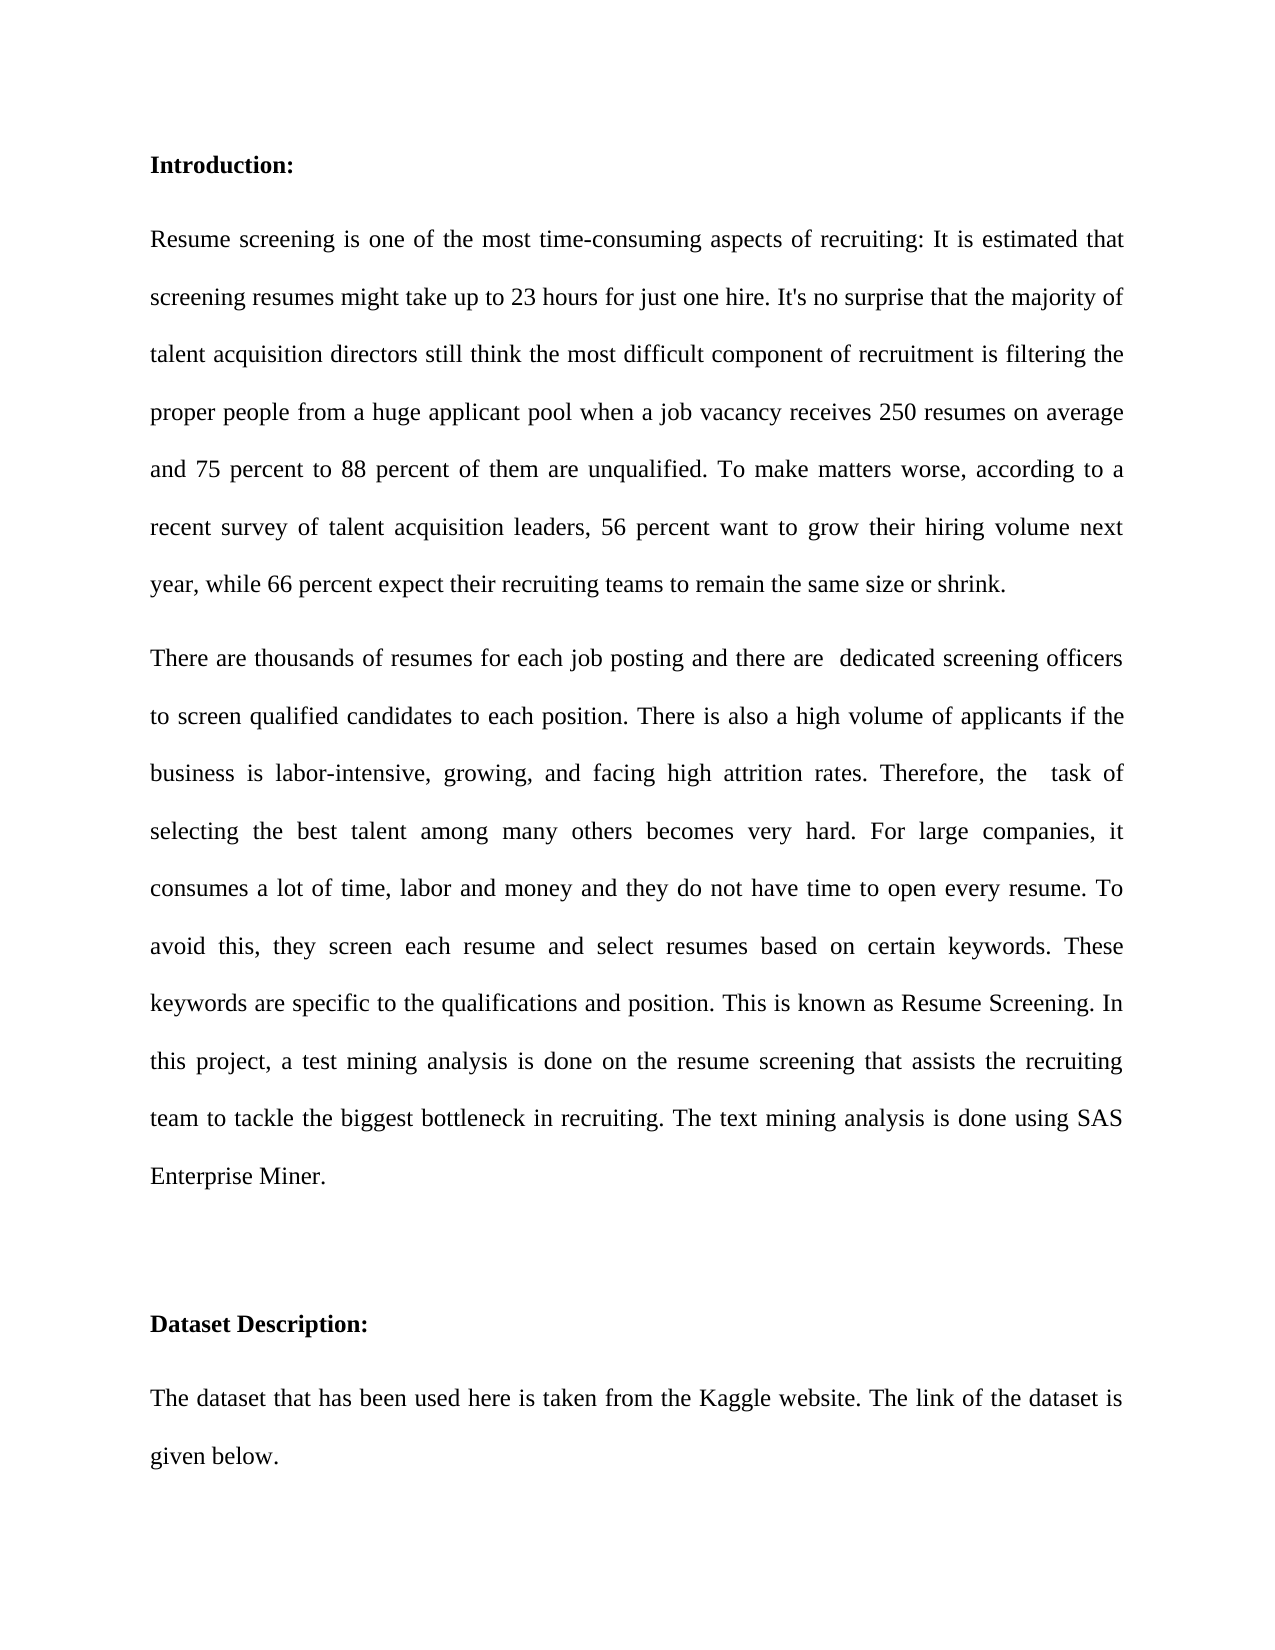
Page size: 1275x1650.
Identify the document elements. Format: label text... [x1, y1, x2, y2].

text The dataset that has been used here is taken from the Kaggle website. The link of the dataset is given below. [150, 1383, 1125, 1469]
text Introduction: [150, 150, 1125, 179]
text Dataset Description: [150, 1309, 1125, 1338]
text Resume screening is one of the most time-consuming aspects of recruiting: It is estimated that screening resumes might take up to 23 hours for just one hire. It's no surprise that the majority of talent acquisition directors still think the most difficult component of recruitment is filtering the proper people from a huge applicant pool when a job vacancy receives 250 resumes on average and 75 percent to 88 percent of them are unqualified. To make matters worse, according to a recent survey of talent acquisition leaders, 56 percent want to grow their hiring volume next year, while 66 percent expect their recruiting teams to remain the same size or shrink. [150, 224, 1125, 598]
text There are thousands of resumes for each job posting and there are dedicated screening officers to screen qualified candidates to each position. There is also a high volume of applicants if the business is labor-intensive, growing, and facing high attrition rates. Therefore, the task of selecting the best talent among many others becomes very hard. For large companies, it consumes a lot of time, labor and money and they do not have time to open every resume. To avoid this, they screen each resume and select resumes based on certain keywords. These keywords are specific to the qualifications and position. This is known as Resume Screening. In this project, a test mining analysis is done on the resume screening that assists the recruiting team to tackle the biggest bottleneck in recruiting. The text mining analysis is done using SAS Enterprise Miner. [150, 643, 1125, 1189]
